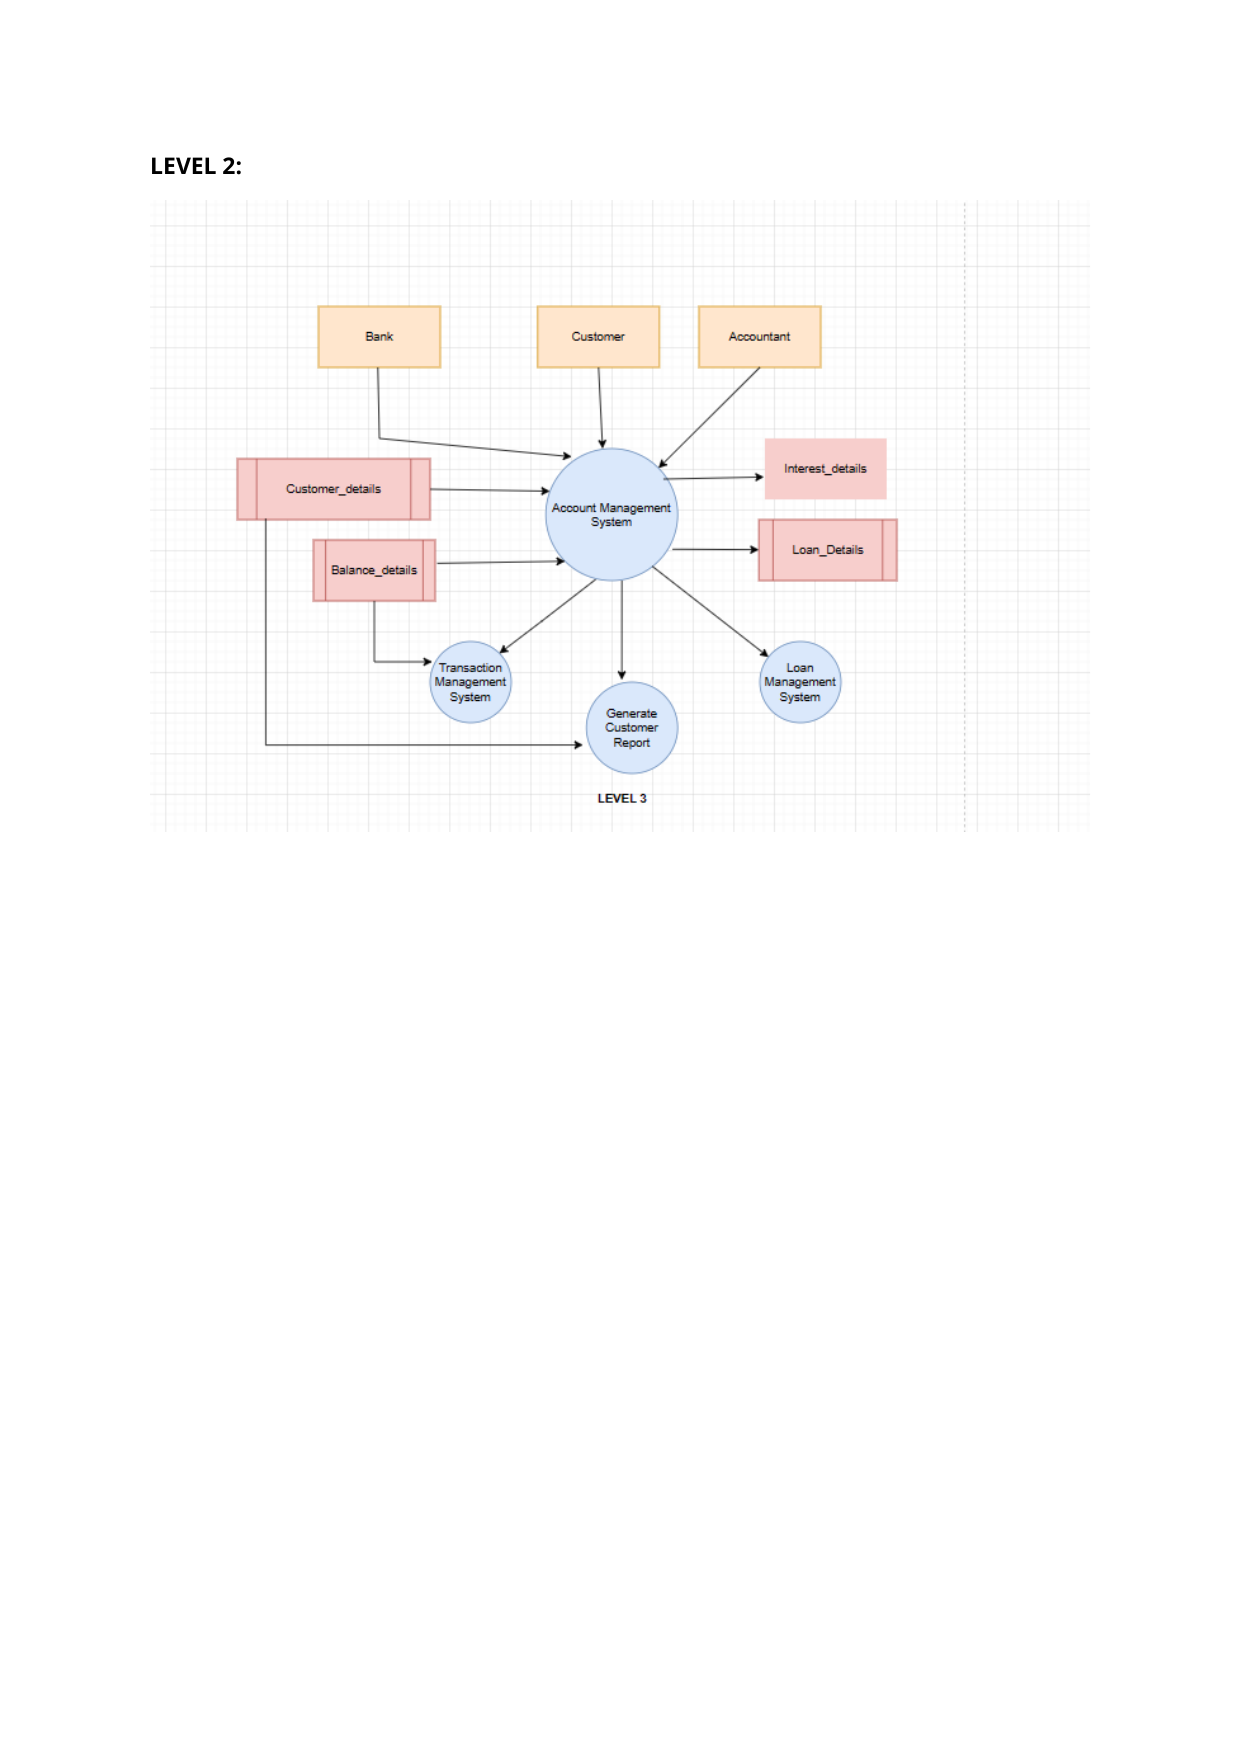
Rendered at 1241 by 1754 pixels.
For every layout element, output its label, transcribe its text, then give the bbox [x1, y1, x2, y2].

text LEVEL 2: [150, 150, 1090, 181]
